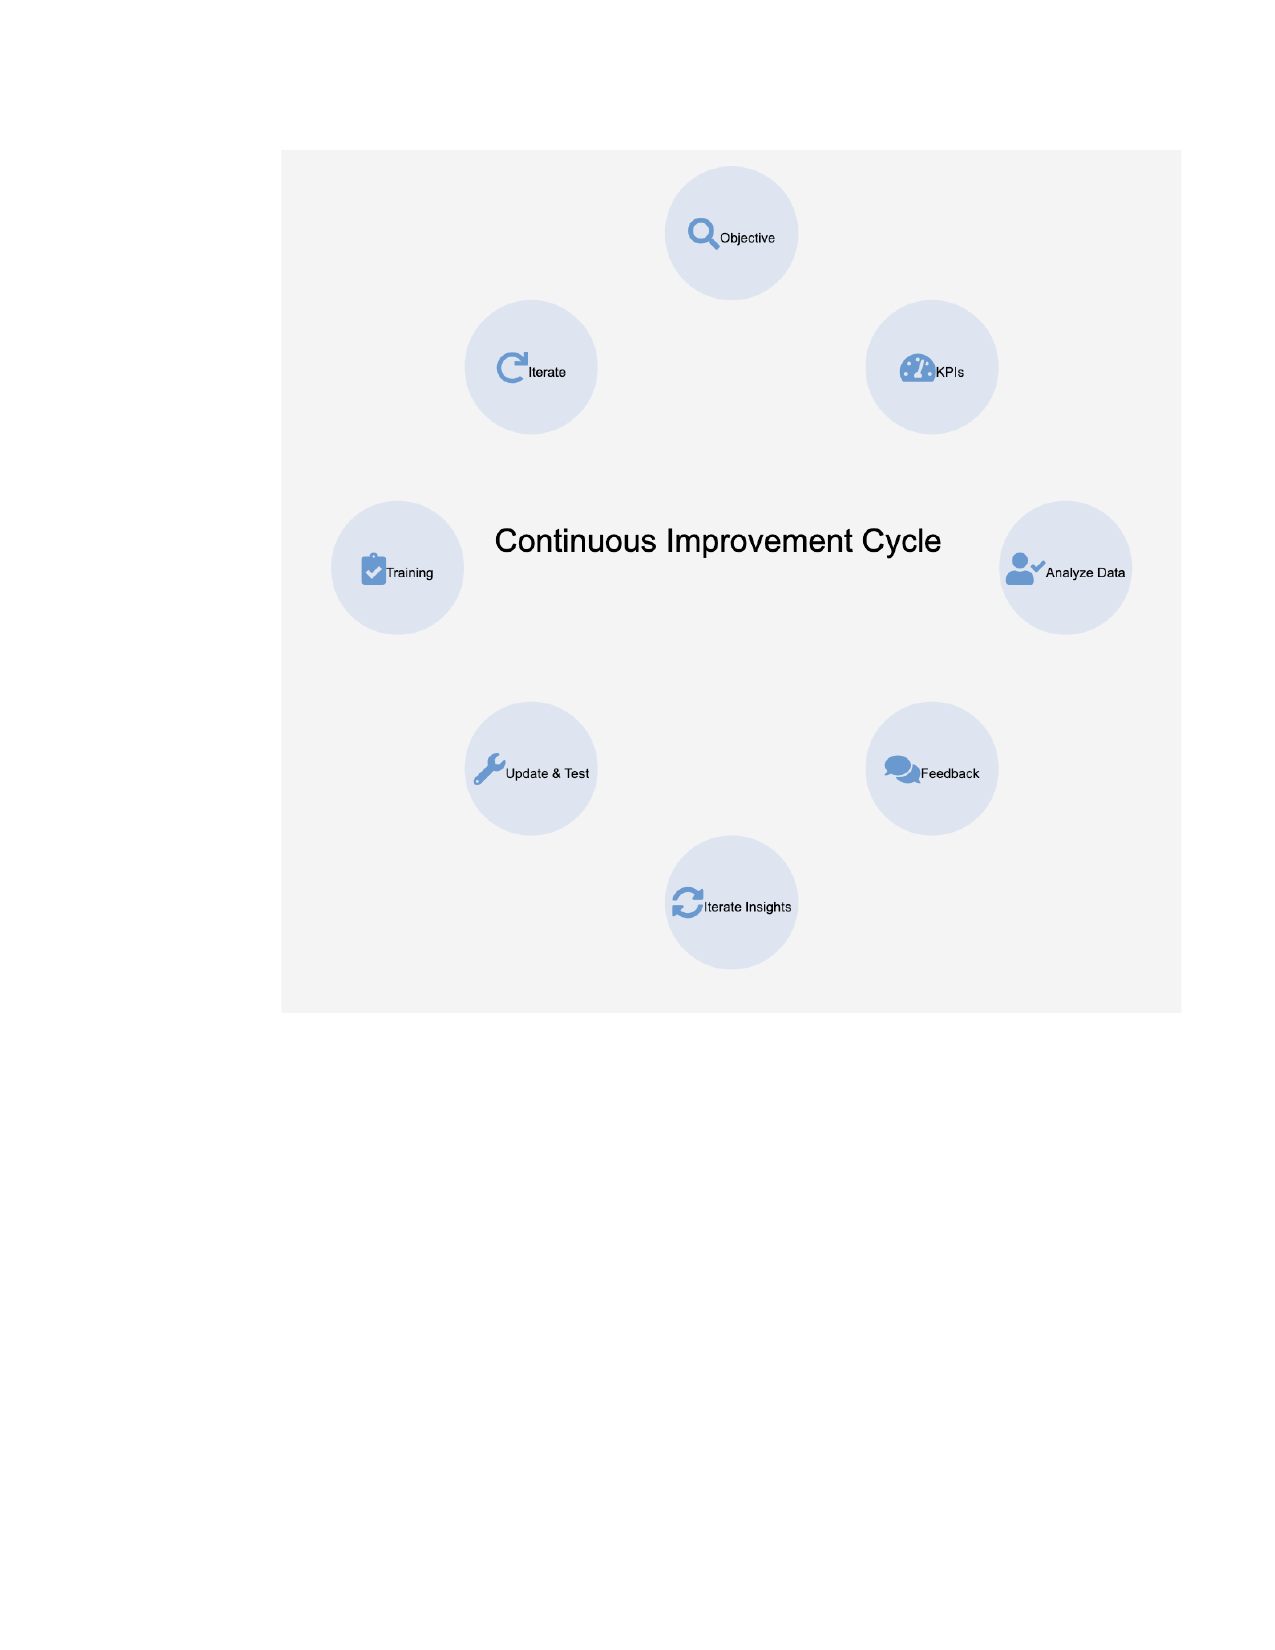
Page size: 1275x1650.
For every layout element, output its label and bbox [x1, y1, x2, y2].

picture [281, 150, 1182, 1013]
